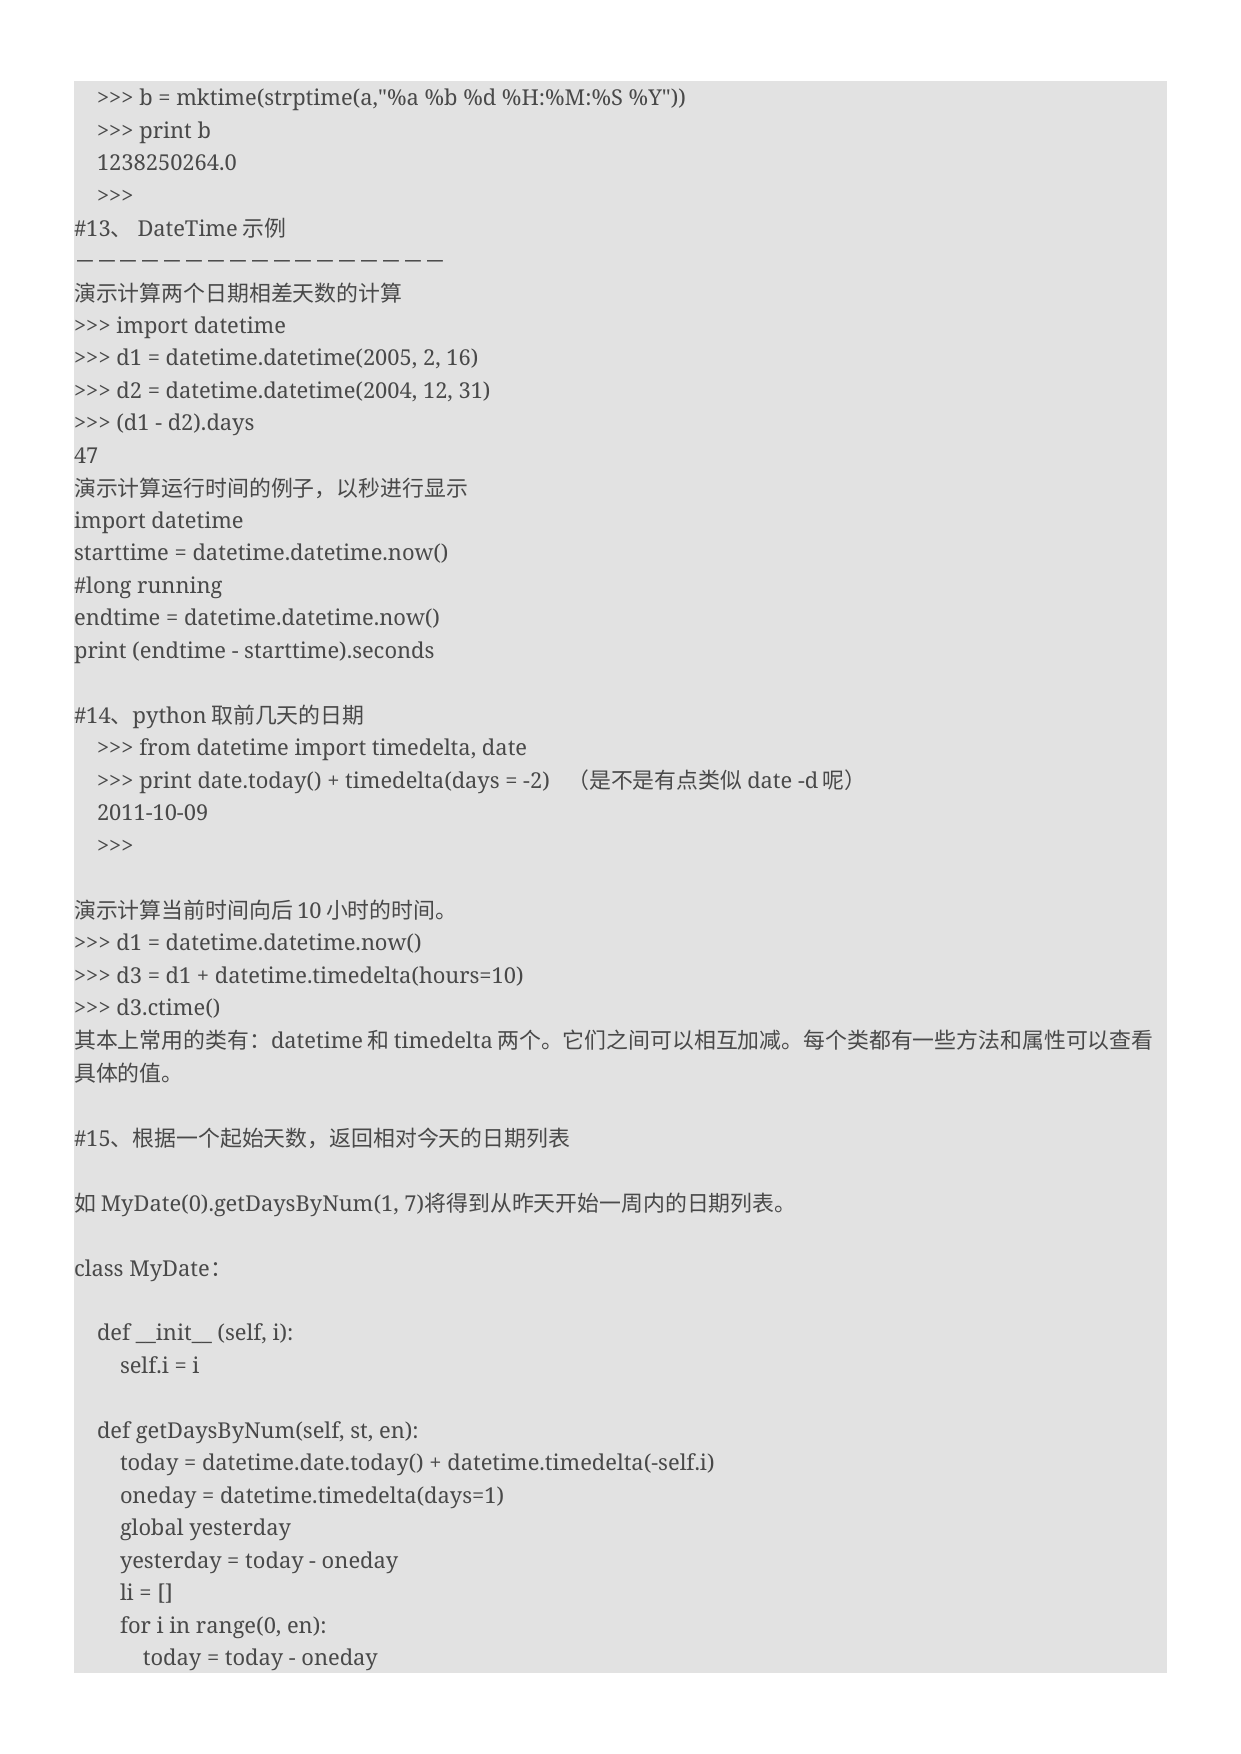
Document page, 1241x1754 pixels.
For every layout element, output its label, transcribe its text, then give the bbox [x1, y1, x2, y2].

text >>> (d1 - d2).days [74, 406, 1167, 438]
text >>> b = mktime(strptime(a,"%a %b %d %H:%M:%S %Y")) [74, 81, 1167, 113]
text li = [] [74, 1576, 1167, 1608]
text >>> [74, 828, 1167, 861]
text today = today - oneday [74, 1641, 1167, 1673]
text 2011-10-09 [74, 796, 1167, 828]
text class MyDate： [74, 1251, 1167, 1283]
text －－－－－－－－－－－－－－－－－ [74, 243, 1167, 276]
text >>> d1 = datetime.datetime(2005, 2, 16) [74, 341, 1167, 373]
text import datetime [74, 503, 1167, 536]
text 如 MyDate(0).getDaysByNum(1, 7)将得到从昨天开始一周内的日期列表。 [74, 1186, 1167, 1218]
text >>> print b [74, 113, 1167, 146]
text def __init__ (self, i): [74, 1316, 1167, 1348]
text oneday = datetime.timedelta(days=1) [74, 1478, 1167, 1511]
text print (endtime - starttime).seconds [74, 633, 1167, 666]
text >>> d3.ctime() [74, 991, 1167, 1023]
text >>> import datetime [74, 308, 1167, 341]
text #13、 DateTime示例 [74, 211, 1167, 243]
text >>> d3 = d1 + datetime.timedelta(hours=10) [74, 958, 1167, 991]
text 其本上常用的类有：datetime和timedelta两个。它们之间可以相互加减。每个类都有一些方法和属性可以查看具体的值。 [74, 1023, 1167, 1088]
text 1238250264.0 [74, 146, 1167, 178]
text #14、python取前几天的日期 [74, 698, 1167, 731]
text >>> print date.today() + timedelta(days = -2) （是不是有点类似 date -d呢） [74, 763, 1167, 796]
text starttime = datetime.datetime.now() [74, 536, 1167, 568]
text 47 [74, 438, 1167, 471]
text >>> d1 = datetime.datetime.now() [74, 926, 1167, 958]
text today = datetime.date.today() + datetime.timedelta(-self.i) [74, 1446, 1167, 1478]
text def getDaysByNum(self, st, en): [74, 1413, 1167, 1446]
text for i in range(0, en): [74, 1608, 1167, 1641]
text endtime = datetime.datetime.now() [74, 601, 1167, 633]
text 演示计算运行时间的例子，以秒进行显示 [74, 471, 1167, 503]
text #15、根据一个起始天数，返回相对今天的日期列表 [74, 1121, 1167, 1153]
text 演示计算两个日期相差天数的计算 [74, 276, 1167, 308]
text self.i = i [74, 1348, 1167, 1381]
text #long running [74, 568, 1167, 601]
text 演示计算当前时间向后10小时的时间。 [74, 893, 1167, 926]
text yesterday = today - oneday [74, 1543, 1167, 1576]
text global yesterday [74, 1511, 1167, 1543]
text >>> [74, 178, 1167, 211]
text >>> from datetime import timedelta, date [74, 731, 1167, 763]
text >>> d2 = datetime.datetime(2004, 12, 31) [74, 373, 1167, 406]
